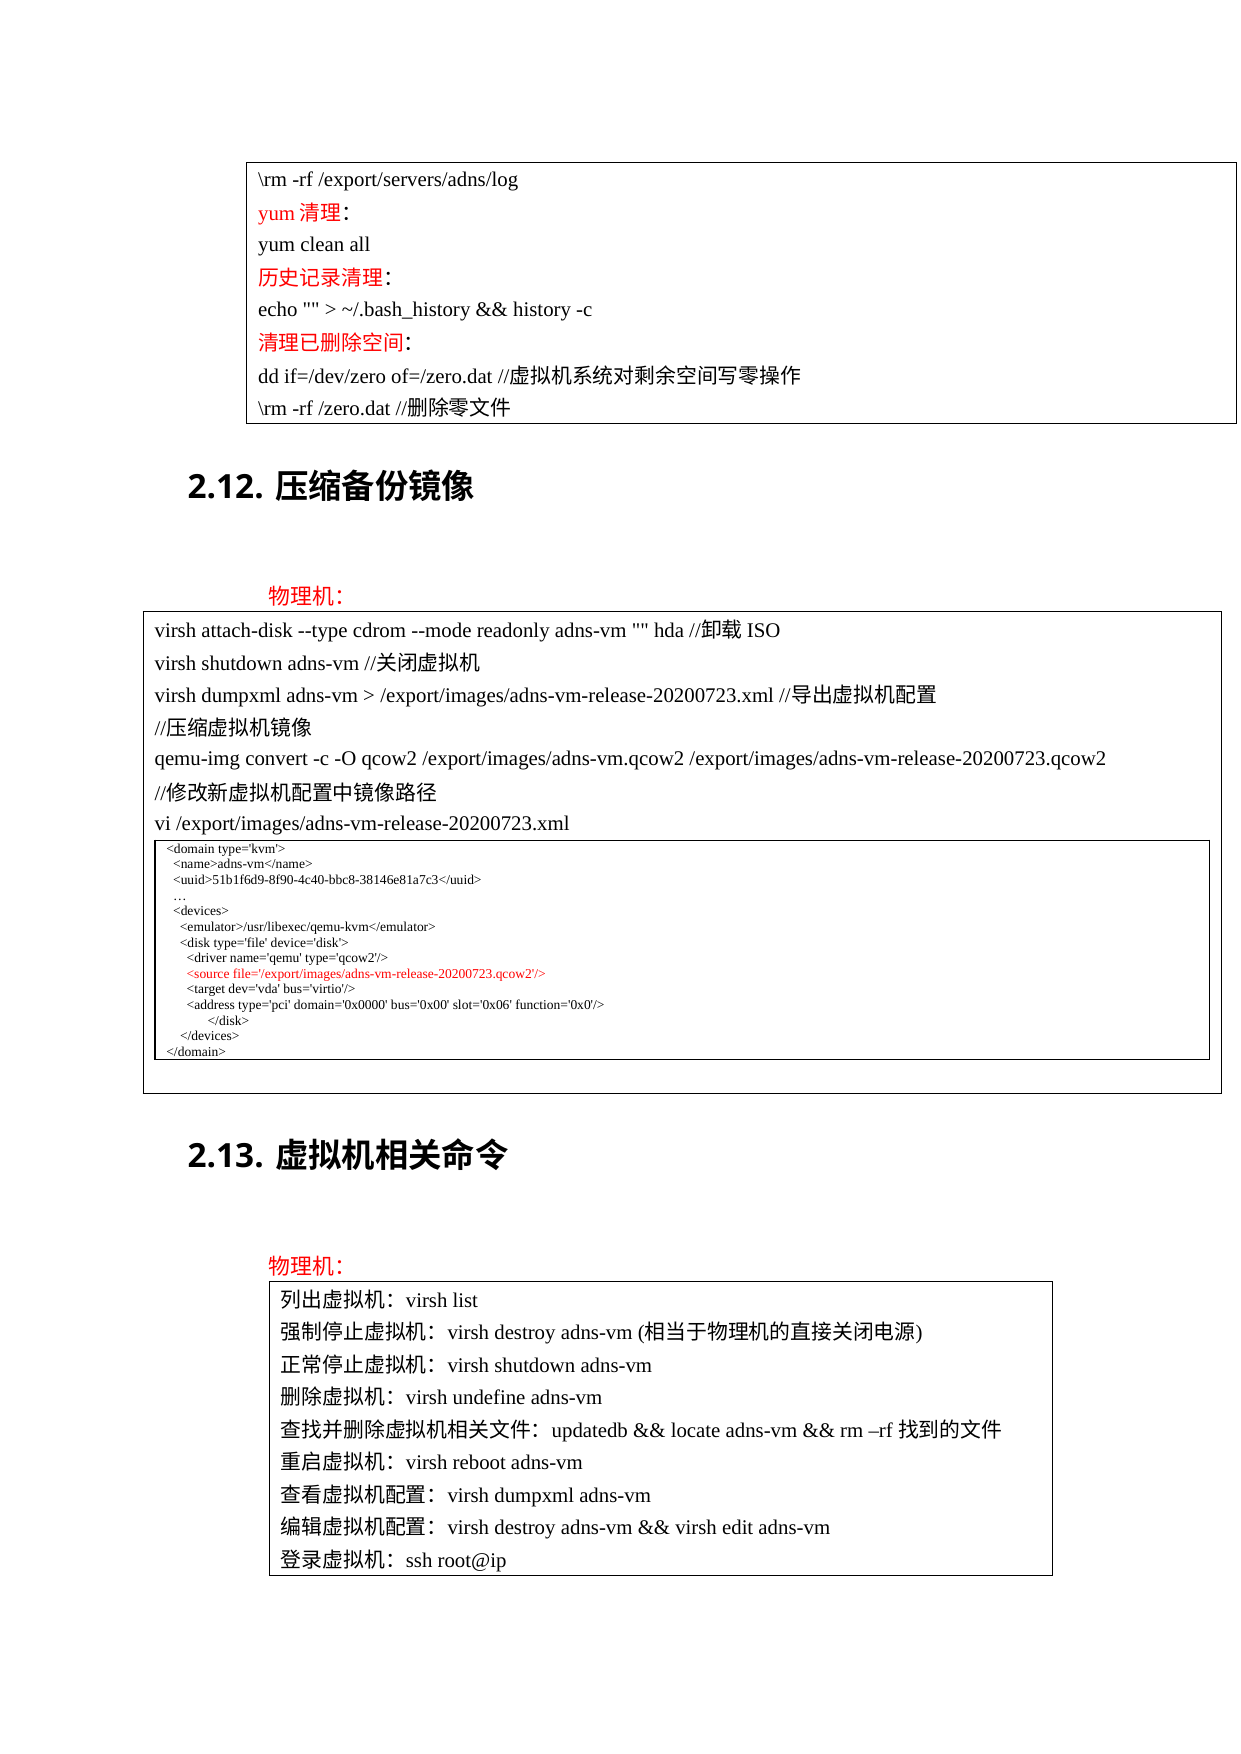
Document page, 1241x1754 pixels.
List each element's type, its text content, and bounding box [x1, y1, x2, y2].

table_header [270, 1282, 1052, 1574]
list 物理机： [269, 578, 1053, 611]
subtitle 虚拟机相关命令 [187, 1121, 1053, 1186]
table_header virsh attach-disk --type cdrom --mode readonly adns-vm "" hda //卸载ISO virsh shutdown adns-vm //关闭虚拟机 virsh dumpxml adns-vm > /export/images/adns-vm-release-20200723.xml //导出虚拟机配置 //压缩虚拟机镜像 qemu-img convert -c -O qcow2 /export/images/adns-vm.qcow2 /export/images/adns-vm-release-20200723.qcow2 //修改新虚拟机配置中镜像路径 vi /export/images/adns-vm-release-20200723.xml [144, 612, 1221, 1093]
list 物理机： [269, 1248, 1053, 1281]
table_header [247, 163, 1236, 423]
subtitle 压缩备份镜像 [187, 451, 1053, 516]
